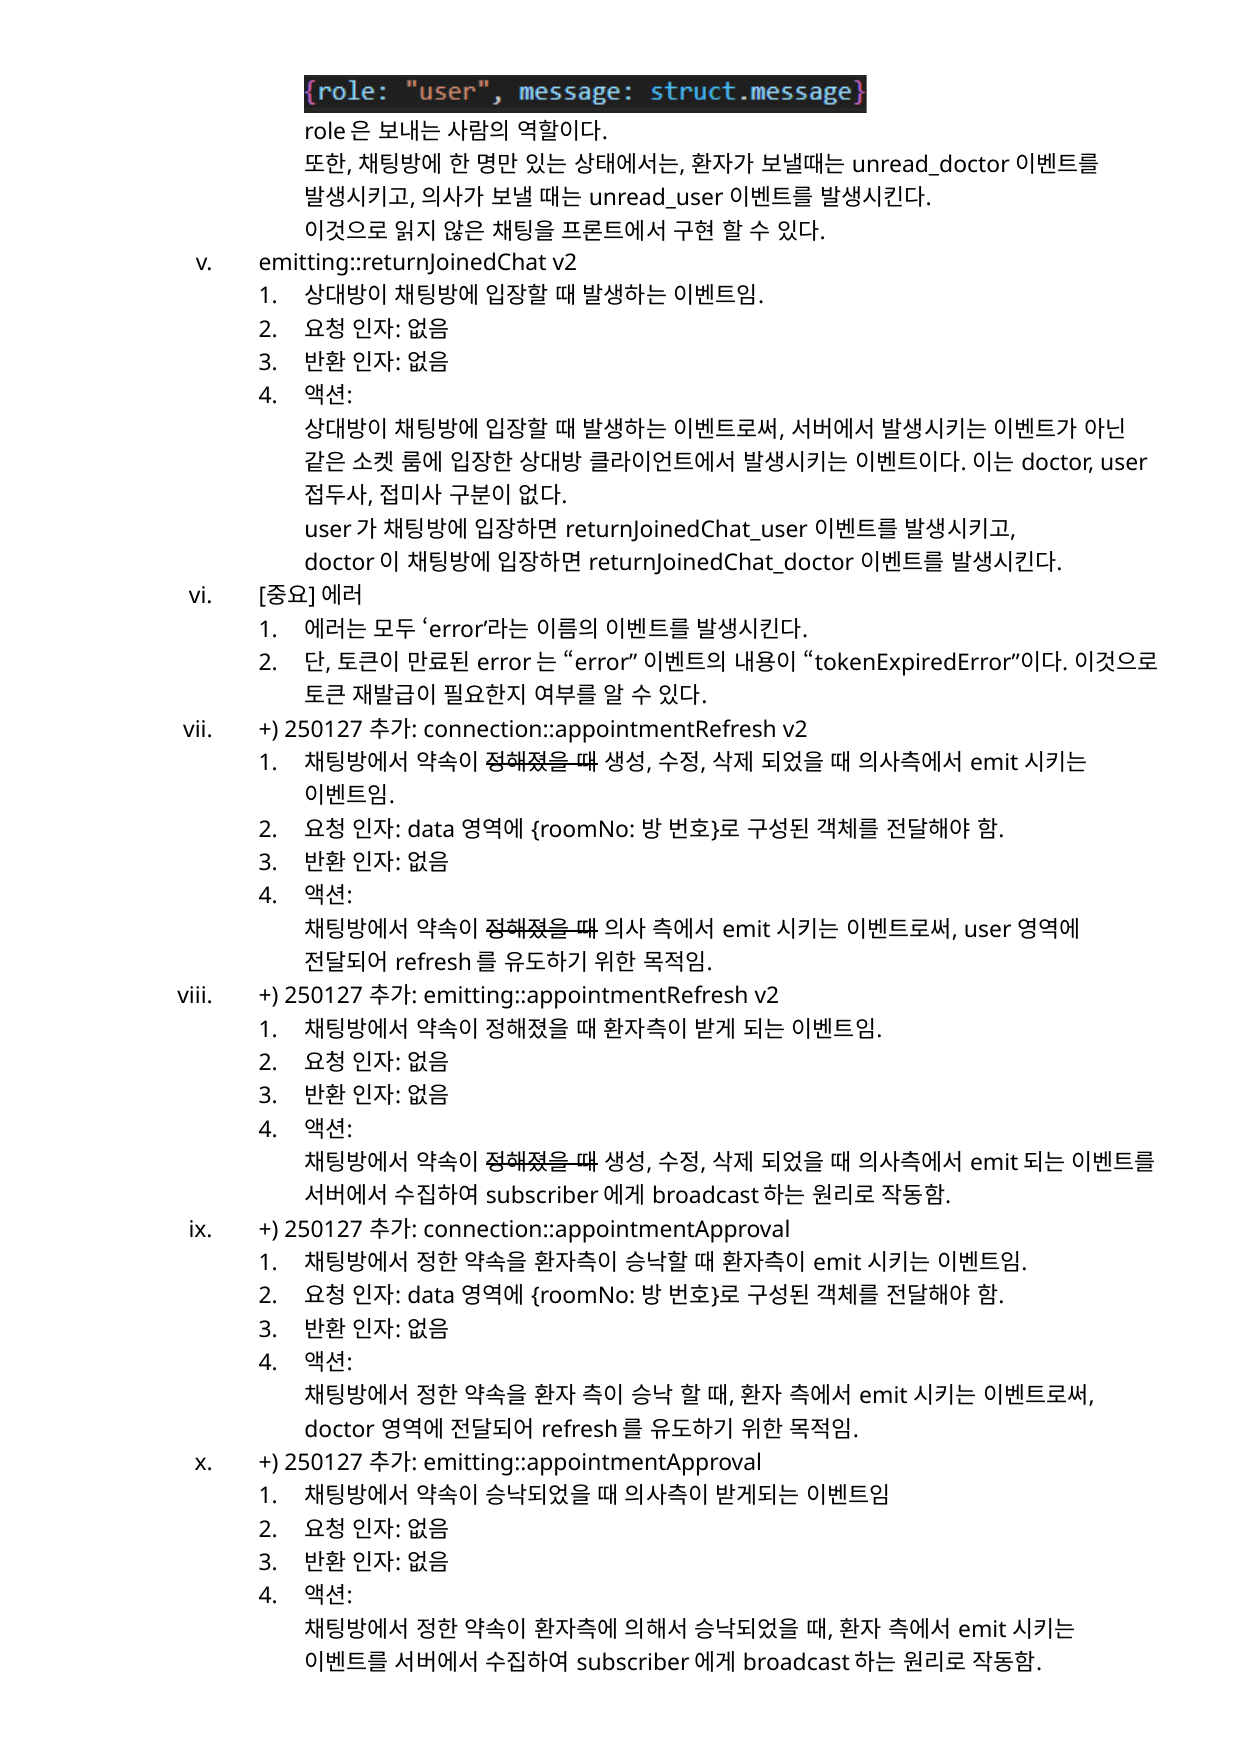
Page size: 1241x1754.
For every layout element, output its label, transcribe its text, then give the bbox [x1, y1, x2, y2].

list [258, 75, 1165, 246]
list +) 250127 추가: connection::appointmentApproval [212, 1210, 1165, 1244]
list 반환 인자: 없음 [258, 1077, 1165, 1110]
list 요청 인자: data 영역에 {roomNo: 방 번호}로 구성된 객체를 전달해야 함. [258, 1277, 1165, 1310]
list 액션: [258, 1110, 1165, 1144]
list 반환 인자: 없음 [258, 1310, 1165, 1344]
list +) 250127 추가: emitting::appointmentRefresh v2 [212, 977, 1165, 1010]
list 반환 인자: 없음 [258, 344, 1165, 377]
list 채팅방에서 약속이 정해졌을 때 환자측이 받게 되는 이벤트임. [258, 1010, 1165, 1044]
list 채팅방에서 약속이 정해졌을 때 생성, 수정, 삭제 되었을 때 의사측에서 emit 시키는 이벤트임. [258, 744, 1165, 810]
list 채팅방에서 약속이 승낙되었을 때 의사측이 받게되는 이벤트임 [258, 1477, 1165, 1510]
list emitting::returnJoinedChat v2 [212, 246, 1165, 277]
list 단, 토큰이 만료된 error는 “error” 이벤트의 내용이 “tokenExpiredError”이다. 이것으로 토큰 재발급이 필요한지 여부를 알 수 있다. [258, 644, 1165, 710]
list 요청 인자: data 영역에 {roomNo: 방 번호}로 구성된 객체를 전달해야 함. [258, 810, 1165, 844]
list 반환 인자: 없음 [258, 844, 1165, 877]
list 반환 인자: 없음 [258, 1544, 1165, 1577]
list 상대방이 채팅방에 입장할 때 발생하는 이벤트임. [258, 277, 1165, 310]
list 채팅방에서 정한 약속을 환자측이 승낙할 때 환자측이 emit 시키는 이벤트임. [258, 1244, 1165, 1277]
list 요청 인자: 없음 [258, 1510, 1165, 1544]
list 액션: 상대방이 채팅방에 입장할 때 발생하는 이벤트로써, 서버에서 발생시키는 이벤트가 아닌 같은 소켓 룸에 입장한 상대방 클라이언트에서 발생시키는 이벤트이다. 이는 doctor, user 접두사, 접미사 구분이 없다. user가 채팅방에 입장하면 returnJoinedChat_user 이벤트를 발생시키고, doctor이 채팅방에 입장하면 returnJoinedChat_doctor 이벤트를 발생시킨다. [258, 377, 1165, 577]
list [중요] 에러 [212, 577, 1165, 610]
list 액션: 채팅방에서 정한 약속이 환자측에 의해서 승낙되었을 때, 환자 측에서 emit 시키는 이벤트를 서버에서 수집하여 subscriber에게 broadcast하는 원리로 작동함. [258, 1577, 1165, 1677]
list 요청 인자: 없음 [258, 1044, 1165, 1077]
picture [304, 75, 867, 113]
list 액션: 채팅방에서 약속이 정해졌을 때 의사 측에서 emit 시키는 이벤트로써, user 영역에 전달되어 refresh를 유도하기 위한 목적임. [258, 877, 1165, 977]
list +) 250127 추가: emitting::appointmentApproval [212, 1444, 1165, 1477]
list 채팅방에서 약속이 정해졌을 때 생성, 수정, 삭제 되었을 때 의사측에서 emit되는 이벤트를 서버에서 수집하여 subscriber에게 broadcast하는 원리로 작동함. [304, 1144, 1165, 1210]
list 액션: 채팅방에서 정한 약속을 환자 측이 승낙 할 때, 환자 측에서 emit 시키는 이벤트로써, doctor 영역에 전달되어 refresh를 유도하기 위한 목적임. [258, 1344, 1165, 1444]
list 요청 인자: 없음 [258, 310, 1165, 344]
list +) 250127 추가: connection::appointmentRefresh v2 [212, 710, 1165, 744]
list 에러는 모두 ‘error’라는 이름의 이벤트를 발생시킨다. [258, 610, 1165, 644]
